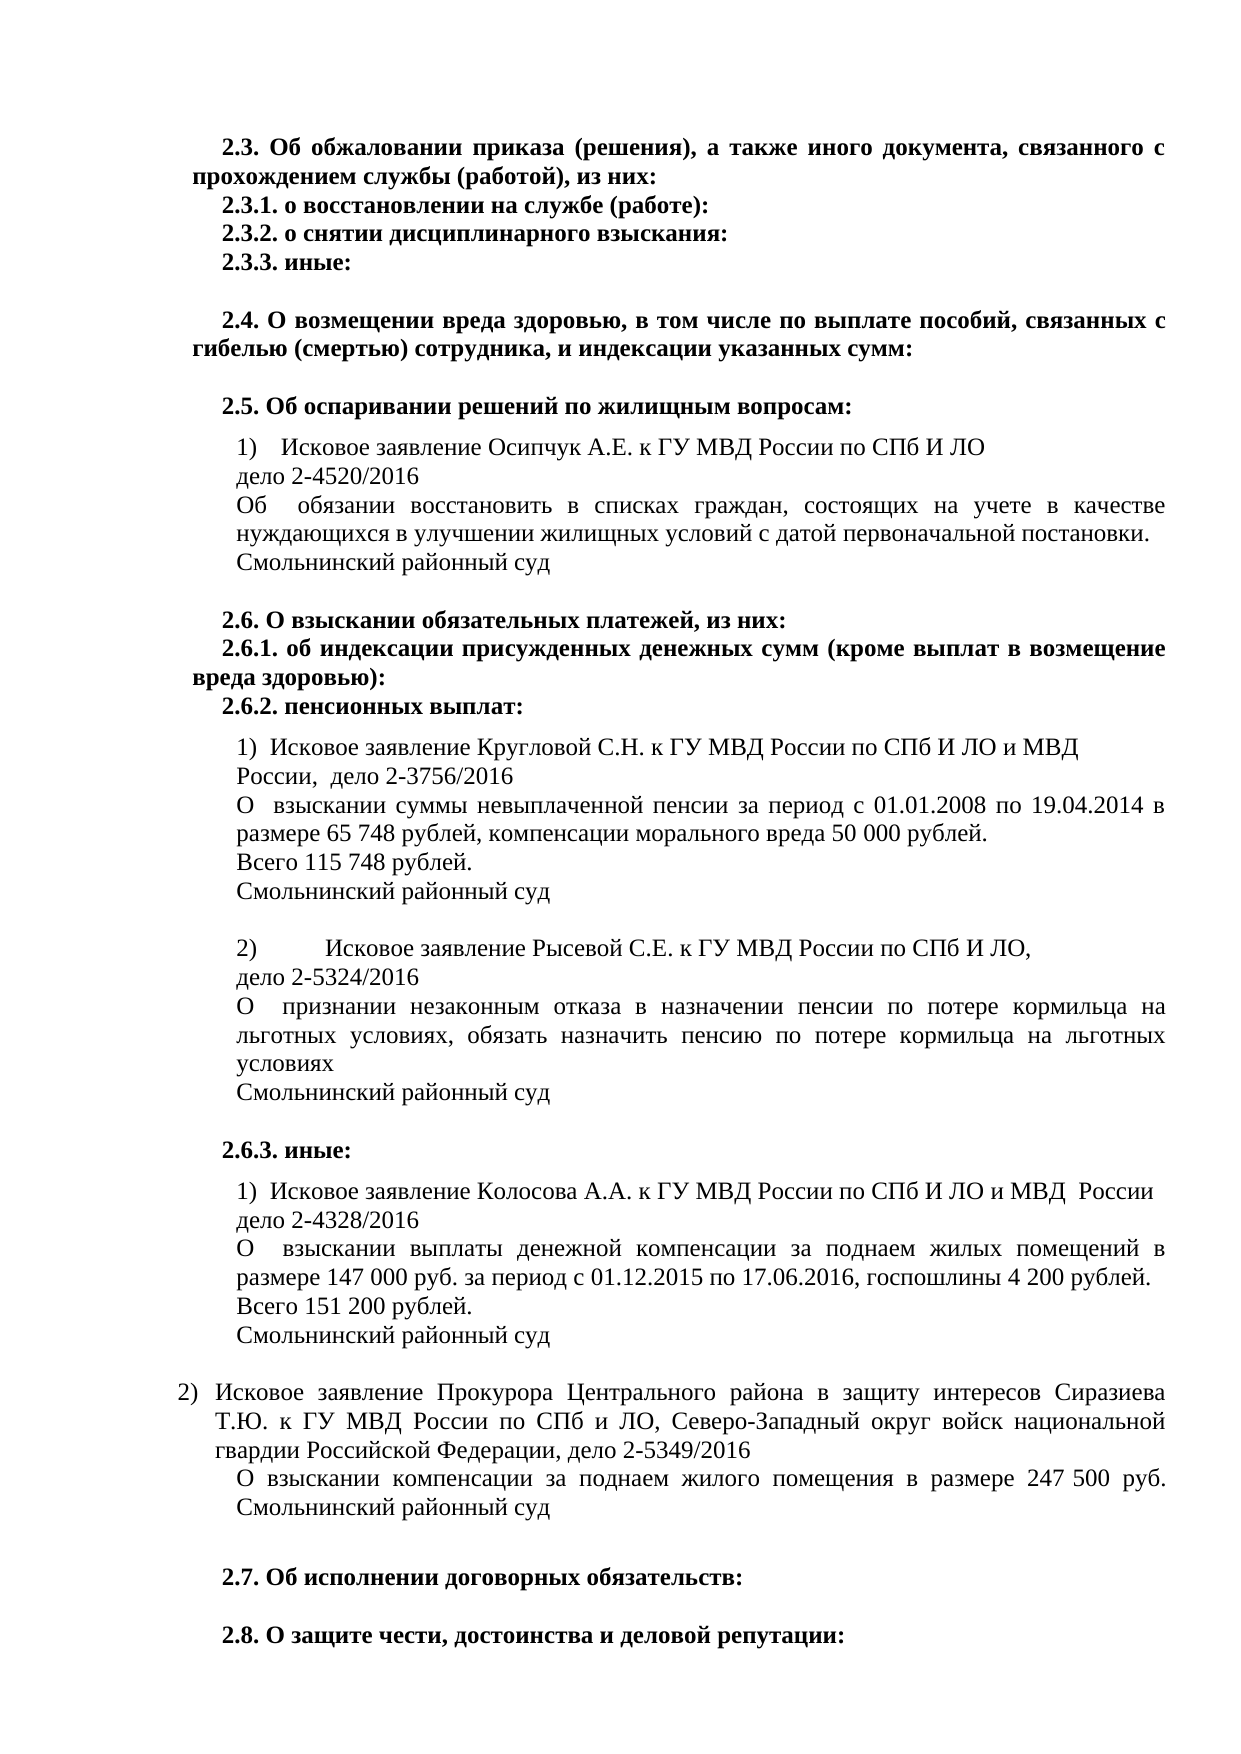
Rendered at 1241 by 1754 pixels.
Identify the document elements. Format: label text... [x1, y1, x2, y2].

text 2.6.2. пенсионных выплат: [192, 691, 1167, 720]
list дело 2-5324/2016 [236, 962, 1167, 991]
text 2.6.3. иные: [192, 1135, 1167, 1163]
text 2.3.1. о восстановлении на службе (работе): [192, 190, 1167, 218]
list Смольнинский районный суд [236, 547, 1167, 576]
text 2.4. О возмещении вреда здоровью, в том числе по выплате пособий, связанных с гибелью (смертью) сотрудника, и индексации указанных сумм: [192, 305, 1167, 362]
list 1) Исковое заявление Кругловой С.Н. к ГУ МВД России по СПб И ЛО и МВД России, дело 2-3756/2016 [236, 732, 1167, 790]
text 2.6.1. об индексации присужденных денежных сумм (кроме выплат в возмещение вреда здоровью): [192, 633, 1167, 691]
text 2.3.3. иные: [192, 247, 1167, 276]
text 2.3. Об обжаловании приказа (решения), а также иного документа, связанного с прохождением службы (работой), из них: [192, 132, 1167, 190]
list Об обязании восстановить в списках граждан, состоящих на учете в качестве нуждающихся в улучшении жилищных условий с датой первоначальной постановки. [236, 490, 1167, 547]
list Исковое заявление Прокурора Центрального района в защиту интересов Сиразиева Т.Ю. к ГУ МВД России по СПб и ЛО, Северо-Западный округ войск национальной гвардии Российской Федерации, дело 2-5349/2016 [177, 1377, 1167, 1463]
list О признании незаконным отказа в назначении пенсии по потере кормильца на льготных условиях, обязать назначить пенсию по потере кормильца на льготных условиях [236, 991, 1167, 1077]
text 2.6. О взыскании обязательных платежей, из них: [192, 605, 1167, 633]
list Исковое заявление Рысевой С.Е. к ГУ МВД России по СПб И ЛО, [236, 933, 1167, 962]
list О взыскании выплаты денежной компенсации за поднаем жилых помещений в размере 147 000 руб. за период с 01.12.2015 по 17.06.2016, госпошлины 4 200 рублей. [236, 1233, 1167, 1291]
list Всего 151 200 рублей. [236, 1291, 1167, 1320]
list О взыскании суммы невыплаченной пенсии за период с 01.01.2008 по 19.04.2014 в размере 65 748 рублей, компенсации морального вреда 50 000 рублей. [236, 790, 1167, 847]
text 2.8. О защите чести, достоинства и деловой репутации: [192, 1620, 1167, 1648]
list 1) Исковое заявление Колосова А.А. к ГУ МВД России по СПб И ЛО и МВД России дело 2-4328/2016 [236, 1176, 1167, 1233]
list О взыскании компенсации за поднаем жилого помещения в размере 247 500 руб. Смольнинский районный суд [236, 1463, 1167, 1521]
text 2.3.2. о снятии дисциплинарного взыскания: [192, 218, 1167, 247]
list Исковое заявление Осипчук А.Е. к ГУ МВД России по СПб И ЛО [236, 432, 1167, 461]
list Смольнинский районный суд [236, 1077, 1167, 1106]
list Смольнинский районный суд [236, 876, 1167, 905]
list Смольнинский районный суд [236, 1320, 1167, 1348]
list Всего 115 748 рублей. [236, 847, 1167, 876]
text 2.5. Об оспаривании решений по жилищным вопросам: [192, 391, 1167, 420]
list дело 2-4520/2016 [236, 461, 1167, 490]
text 2.7. Об исполнении договорных обязательств: [192, 1562, 1167, 1591]
